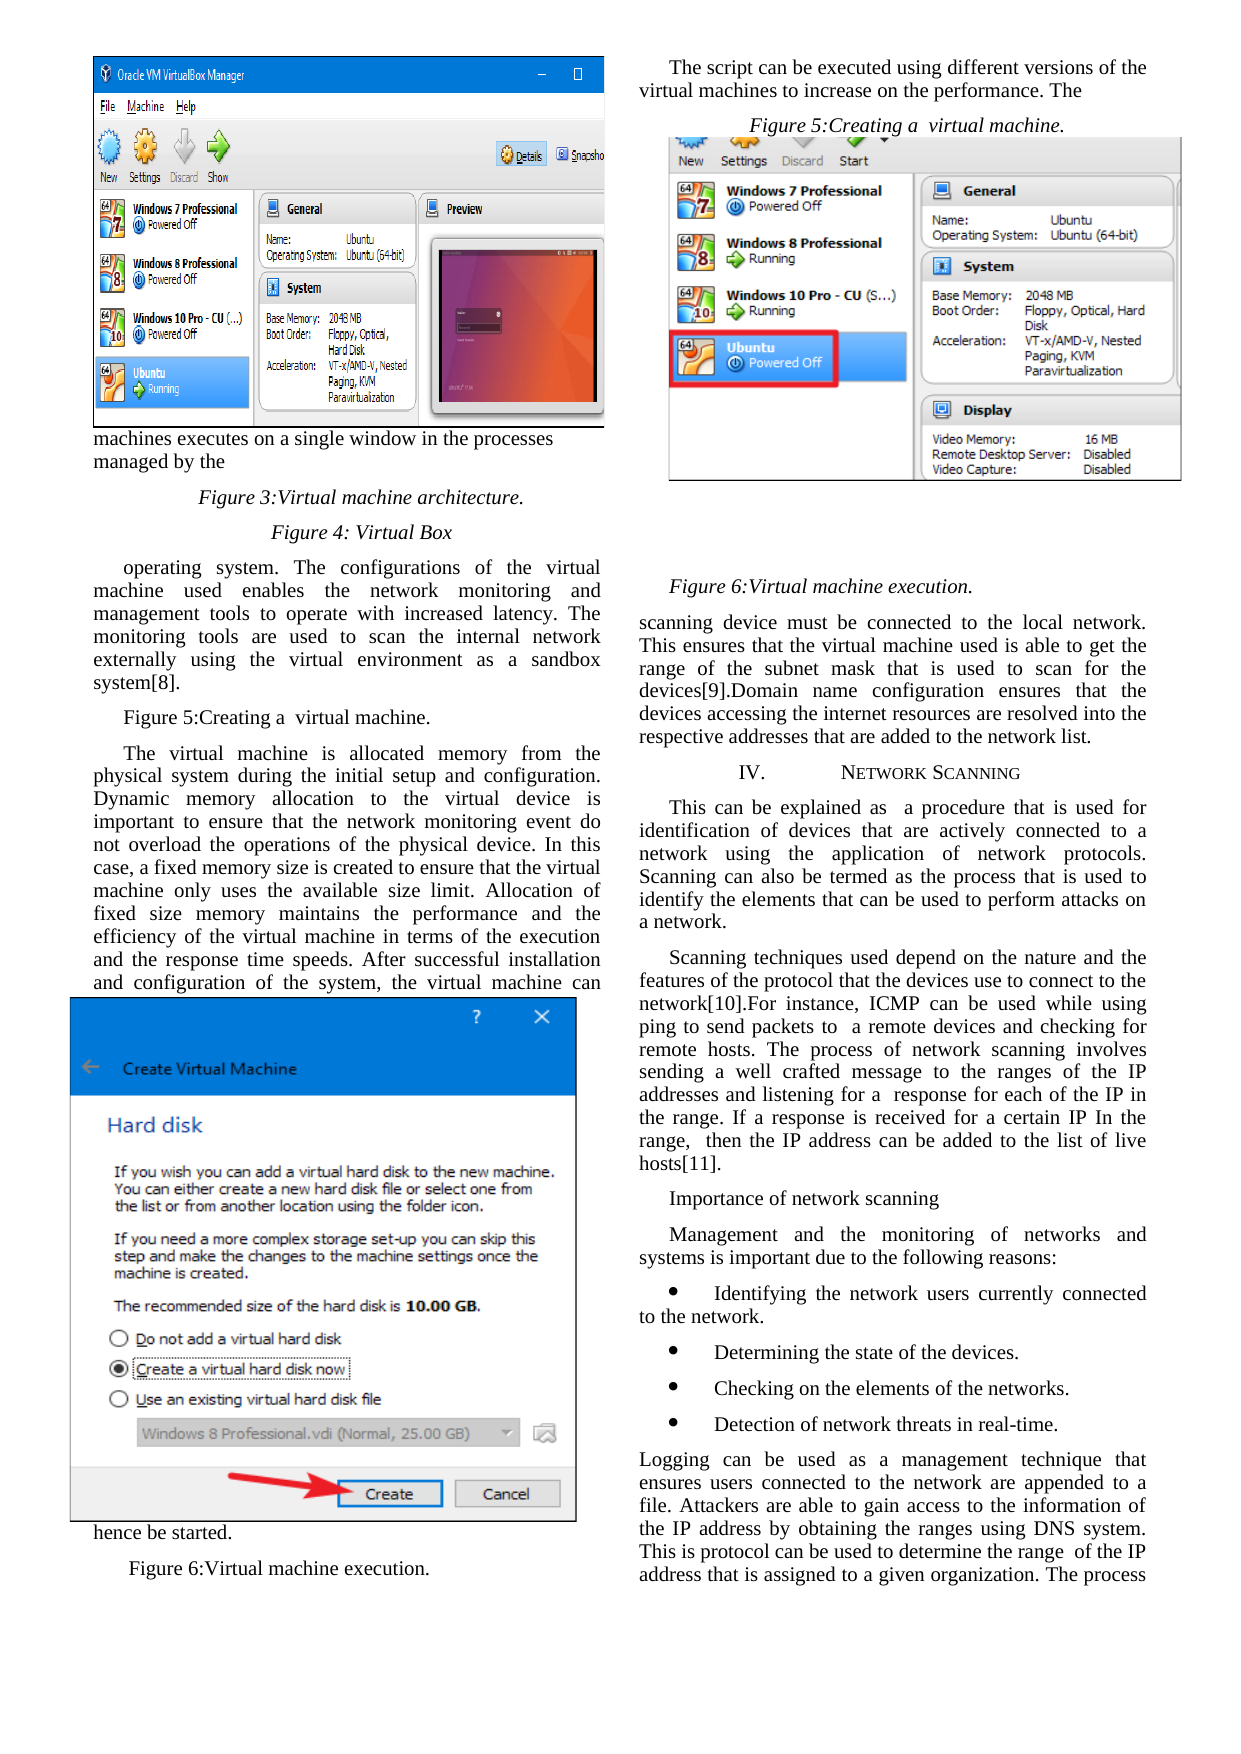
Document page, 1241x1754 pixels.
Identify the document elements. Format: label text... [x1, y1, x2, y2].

text The script can be executed using different versions of the virtual machines to increase on the performance. The [639, 56, 1147, 102]
text Management and the monitoring of networks and systems is important due to the following reasons: [639, 1223, 1147, 1269]
text Figure 6:Virtual machine execution. [639, 576, 1147, 598]
picture [93, 56, 605, 428]
text Figure 3:Virtual machine architecture. [93, 486, 601, 509]
subtitle Network Scanning [639, 761, 1147, 784]
text Figure 6:Virtual machine execution. [93, 1557, 601, 1579]
picture [668, 137, 1182, 481]
list Detection of network threats in real-time. [639, 1412, 1147, 1436]
picture [69, 997, 577, 1522]
text Figure 5:Creating a virtual machine. [639, 114, 1147, 137]
text operating system. The configurations of the virtual machine used enables the network monitoring and management tools to operate with increased latency. The monitoring tools are used to scan the internal network externally using the virtual environment as a sandbox system[8]. [93, 556, 601, 694]
text Scanning techniques used depend on the nature and the features of the protocol that the devices use to connect to the network[10].For instance, ICMP can be used while using ping to send packets to a remote devices and checking for remote hosts. The process of network scanning involves sending a well crafted message to the ranges of the IP addresses and listening for a response for each of the IP in the range. If a response is received for a certain IP In the range, then the IP address can be added to the list of live hosts[11]. [639, 946, 1147, 1175]
text Figure 5:Creating a virtual machine. [93, 706, 601, 729]
text This can be explained as a procedure that is used for identification of devices that are actively connected to a network using the application of network protocols. Scanning can also be termed as the process that is used to identify the elements that can be used to perform attacks on a network. [639, 796, 1147, 933]
list Determining the state of the devices. [639, 1340, 1147, 1364]
text Importance of network scanning [639, 1188, 1147, 1210]
text scanning device must be connected to the local network. This ensures that the virtual machine used is able to get the range of the subnet mask that is used to scan for the devices[9].Domain name configuration ensures that the devices accessing the internet resources are resolved into the respective addresses that are added to the network list. [639, 611, 1147, 748]
list Checking on the elements of the networks. [639, 1376, 1147, 1400]
list Identifying the network users currently connected to the network. [639, 1281, 1147, 1328]
text Figure 4: Virtual Box [93, 521, 601, 544]
